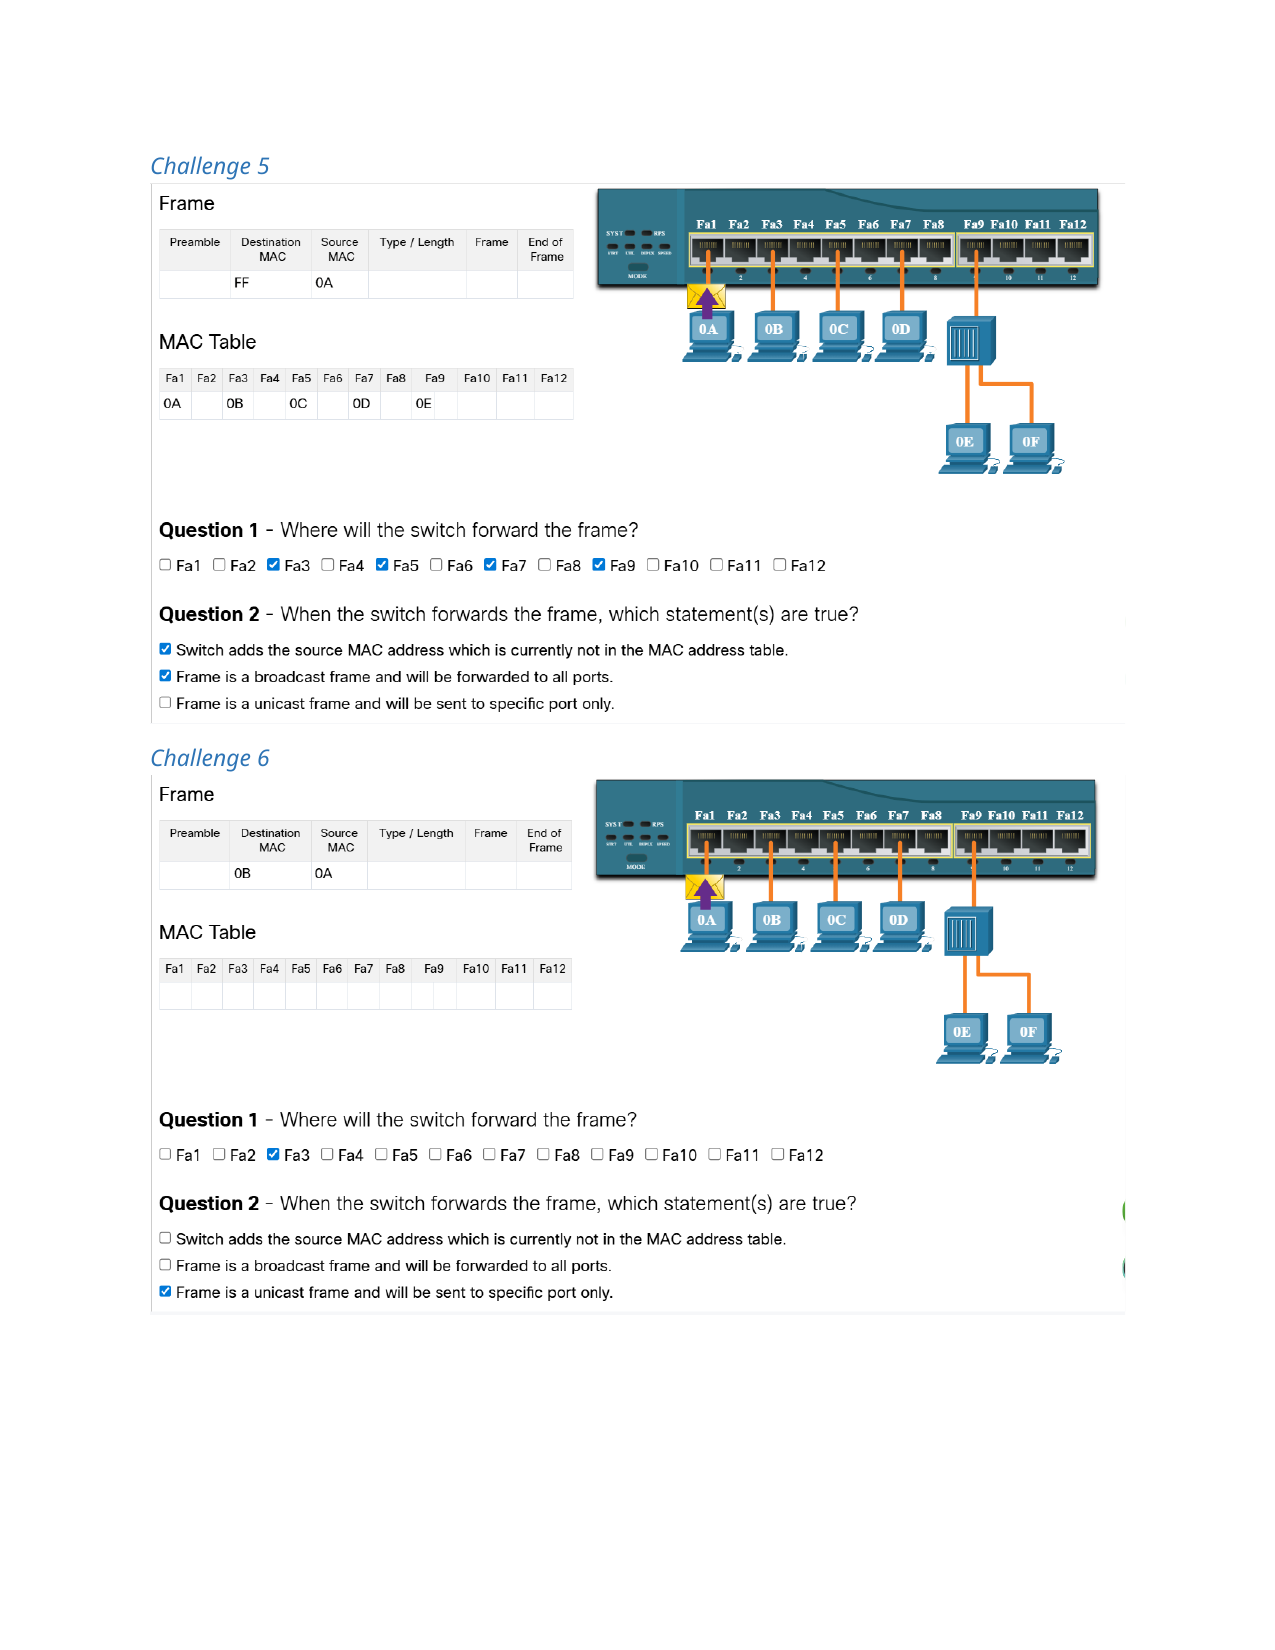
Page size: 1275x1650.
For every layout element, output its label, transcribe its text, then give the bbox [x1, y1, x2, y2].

picture [150, 183, 1125, 724]
subtitle Challenge 5 [150, 150, 1125, 181]
subtitle Challenge 6 [150, 742, 1125, 773]
picture [150, 775, 1125, 1315]
